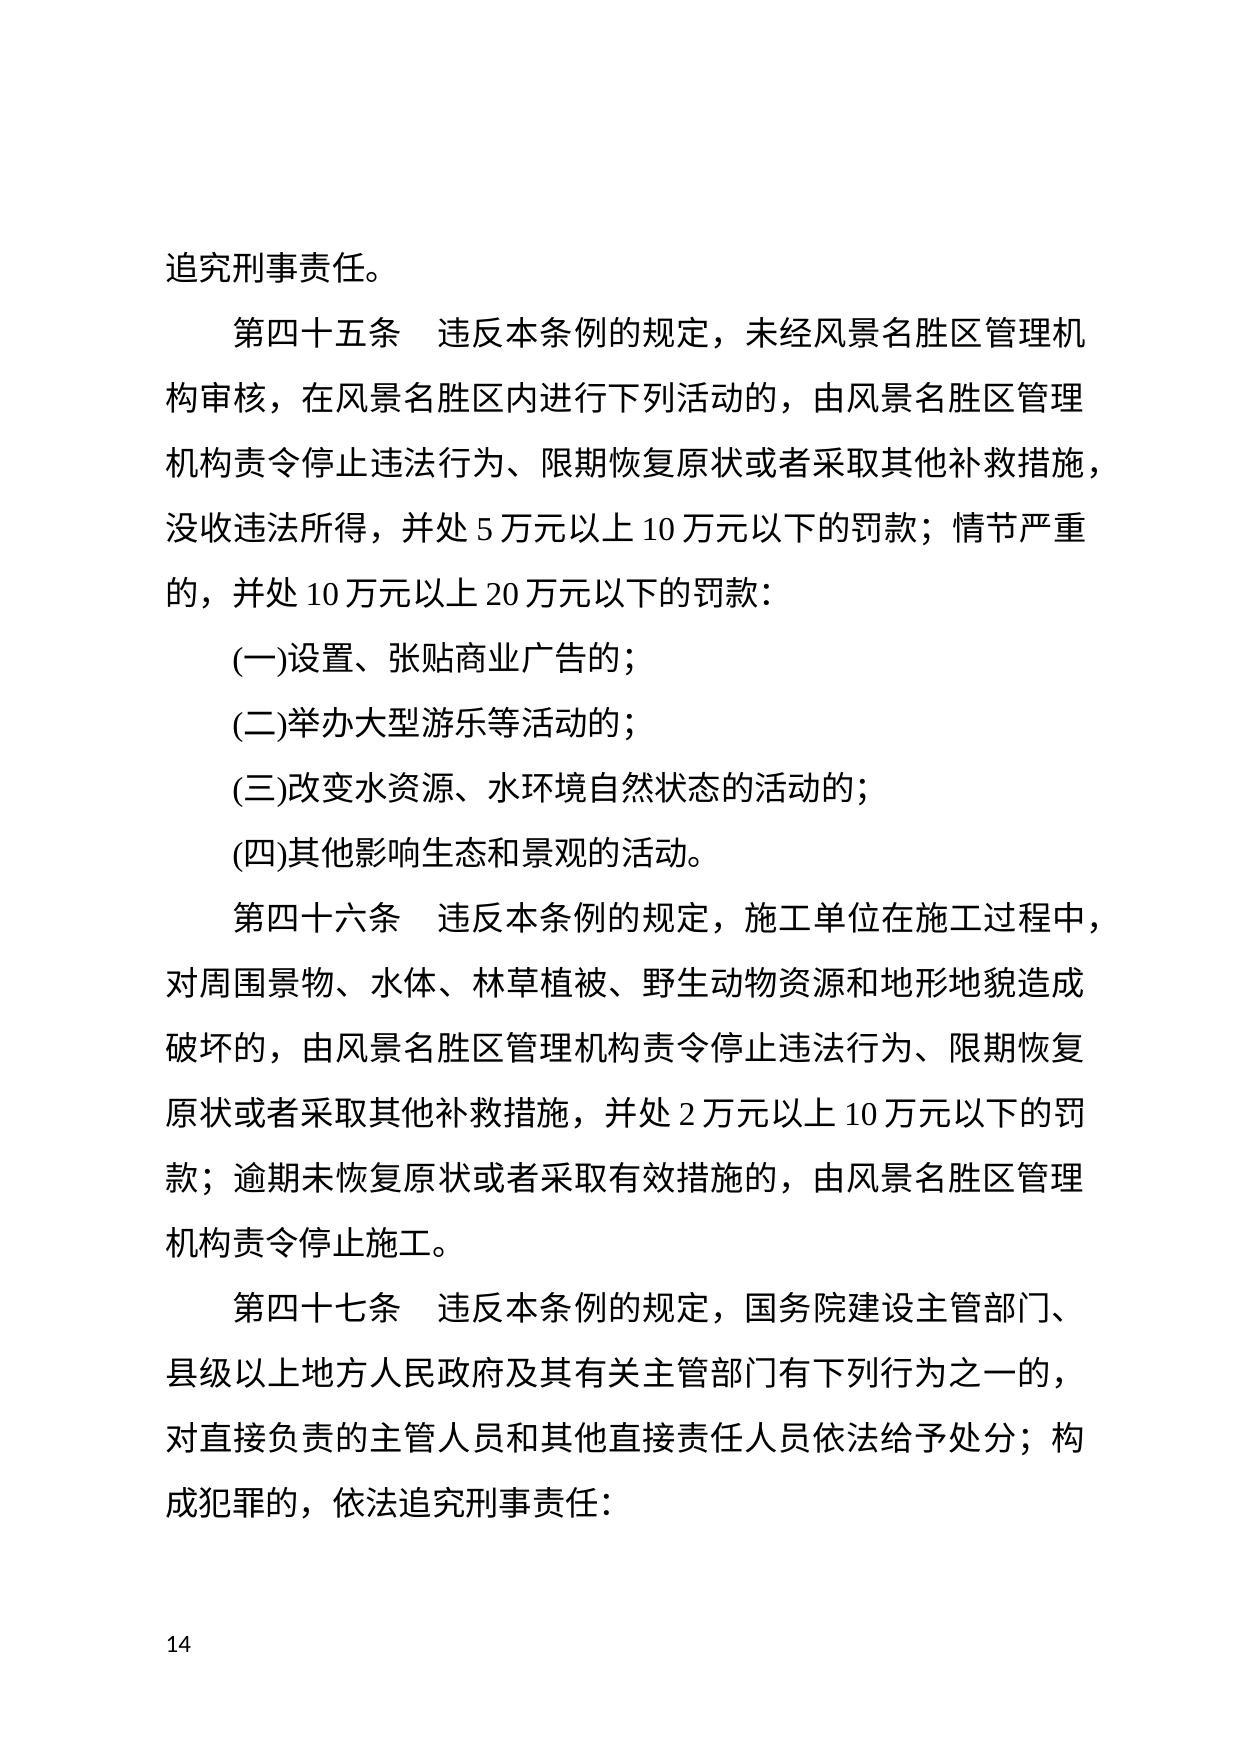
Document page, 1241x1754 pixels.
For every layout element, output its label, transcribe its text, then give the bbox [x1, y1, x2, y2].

text 第四十七条 违反本条例的规定，国务院建设主管部门、县级以上地方人民政府及其有关主管部门有下列行为之一的，对直接负责的主管人员和其他直接责任人员依法给予处分；构成犯罪的，依法追究刑事责任： [165, 1273, 1087, 1533]
text (四)其他影响生态和景观的活动。 [165, 818, 1087, 883]
text 第四十六条 违反本条例的规定，施工单位在施工过程中，对周围景物、水体、林草植被、野生动物资源和地形地貌造成破坏的，由风景名胜区管理机构责令停止违法行为、限期恢复原状或者采取其他补救措施，并处2万元以上10万元以下的罚款；逾期未恢复原状或者采取有效措施的，由风景名胜区管理机构责令停止施工。 [165, 883, 1087, 1273]
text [165, 233, 1087, 298]
text (三)改变水资源、水环境自然状态的活动的； [165, 753, 1087, 818]
text (一)设置、张贴商业广告的； [165, 623, 1087, 688]
text (二)举办大型游乐等活动的； [165, 688, 1087, 753]
text 第四十五条 违反本条例的规定，未经风景名胜区管理机构审核，在风景名胜区内进行下列活动的，由风景名胜区管理机构责令停止违法行为、限期恢复原状或者采取其他补救措施，没收违法所得，并处5万元以上10万元以下的罚款；情节严重的，并处10万元以上20万元以下的罚款： [165, 298, 1087, 623]
